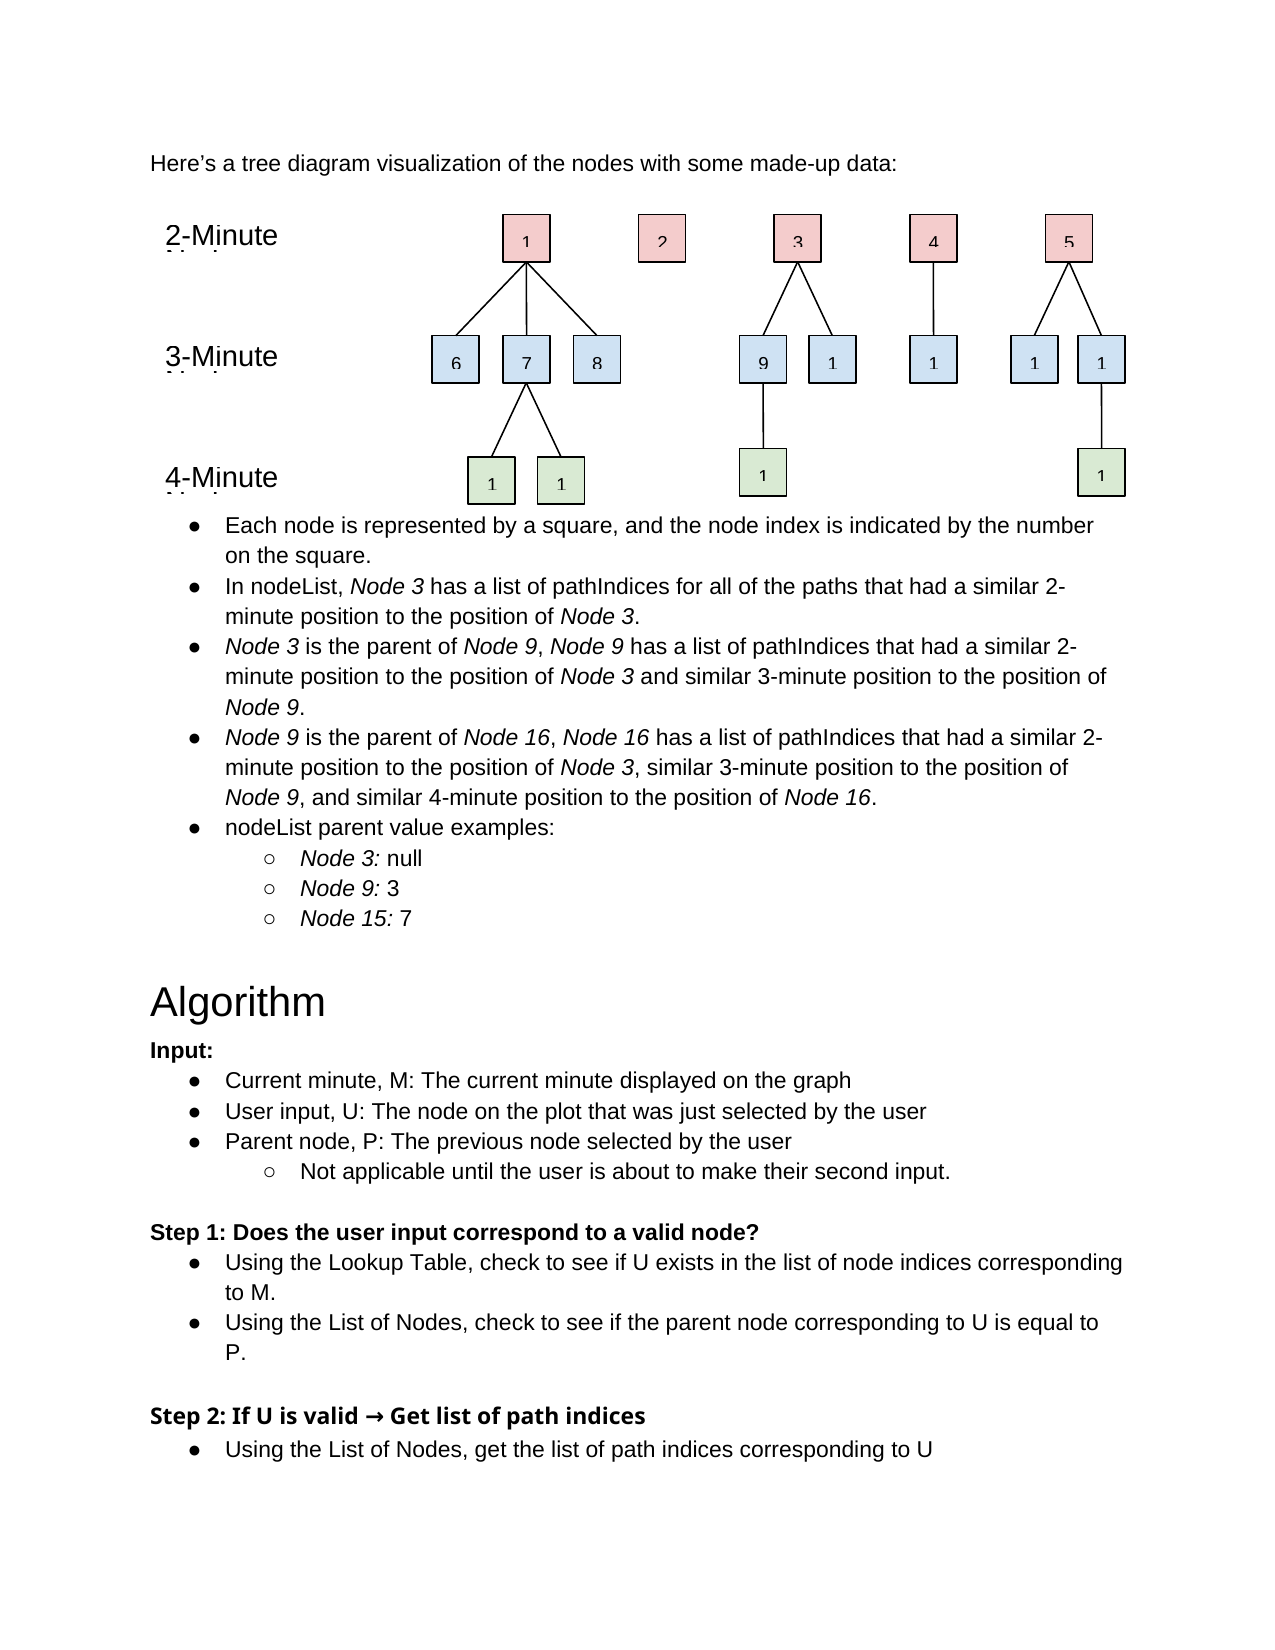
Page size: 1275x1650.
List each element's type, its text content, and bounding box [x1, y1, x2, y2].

list Parent node, P: The previous node selected by the user [187, 1128, 1125, 1154]
list Using the List of Nodes, check to see if the parent node corresponding to U is equal to P. [187, 1309, 1125, 1366]
text Input: [150, 1037, 1125, 1064]
list Using the Lookup Table, check to see if U exists in the list of node indices corresponding to M. [187, 1249, 1125, 1305]
text Here’s a tree diagram visualization of the nodes with some made-up data: [150, 150, 1125, 176]
text Step 1: Does the user input correspond to a valid node? [150, 1218, 1125, 1245]
list Using the List of Nodes, get the list of path indices corresponding to U [187, 1436, 1125, 1462]
subtitle Algorithm [150, 977, 1125, 1025]
list Node 15: 7 [262, 905, 1125, 931]
list Each node is represented by a square, and the node index is indicated by the number on the square. [187, 512, 1125, 569]
list Node 3: null [262, 844, 1125, 871]
list Node 9 is the parent of Node 16, Node 16 has a list of pathIndices that had a similar 2-minute position to the position of Node 3, similar 3-minute position to the position of Node 9, and similar 4-minute position to the position of Node 16. [187, 724, 1125, 811]
list Node 9: 3 [262, 875, 1125, 901]
list In nodeList, Node 3 has a list of pathIndices for all of the paths that had a similar 2-minute position to the position of Node 3. [187, 573, 1125, 629]
list nodeList parent value examples: [187, 814, 1125, 841]
list User input, U: The node on the plot that was just selected by the user [187, 1098, 1125, 1124]
list Node 3 is the parent of Node 9, Node 9 has a list of pathIndices that had a similar 2-minute position to the position of Node 3 and similar 3-minute position to the position of Node 9. [187, 633, 1125, 720]
list Not applicable until the user is about to make their second input. [262, 1158, 1125, 1184]
text Step 2: If U is valid → Get list of path indices [150, 1400, 1125, 1431]
list Current minute, M: The current minute displayed on the graph [187, 1067, 1125, 1094]
